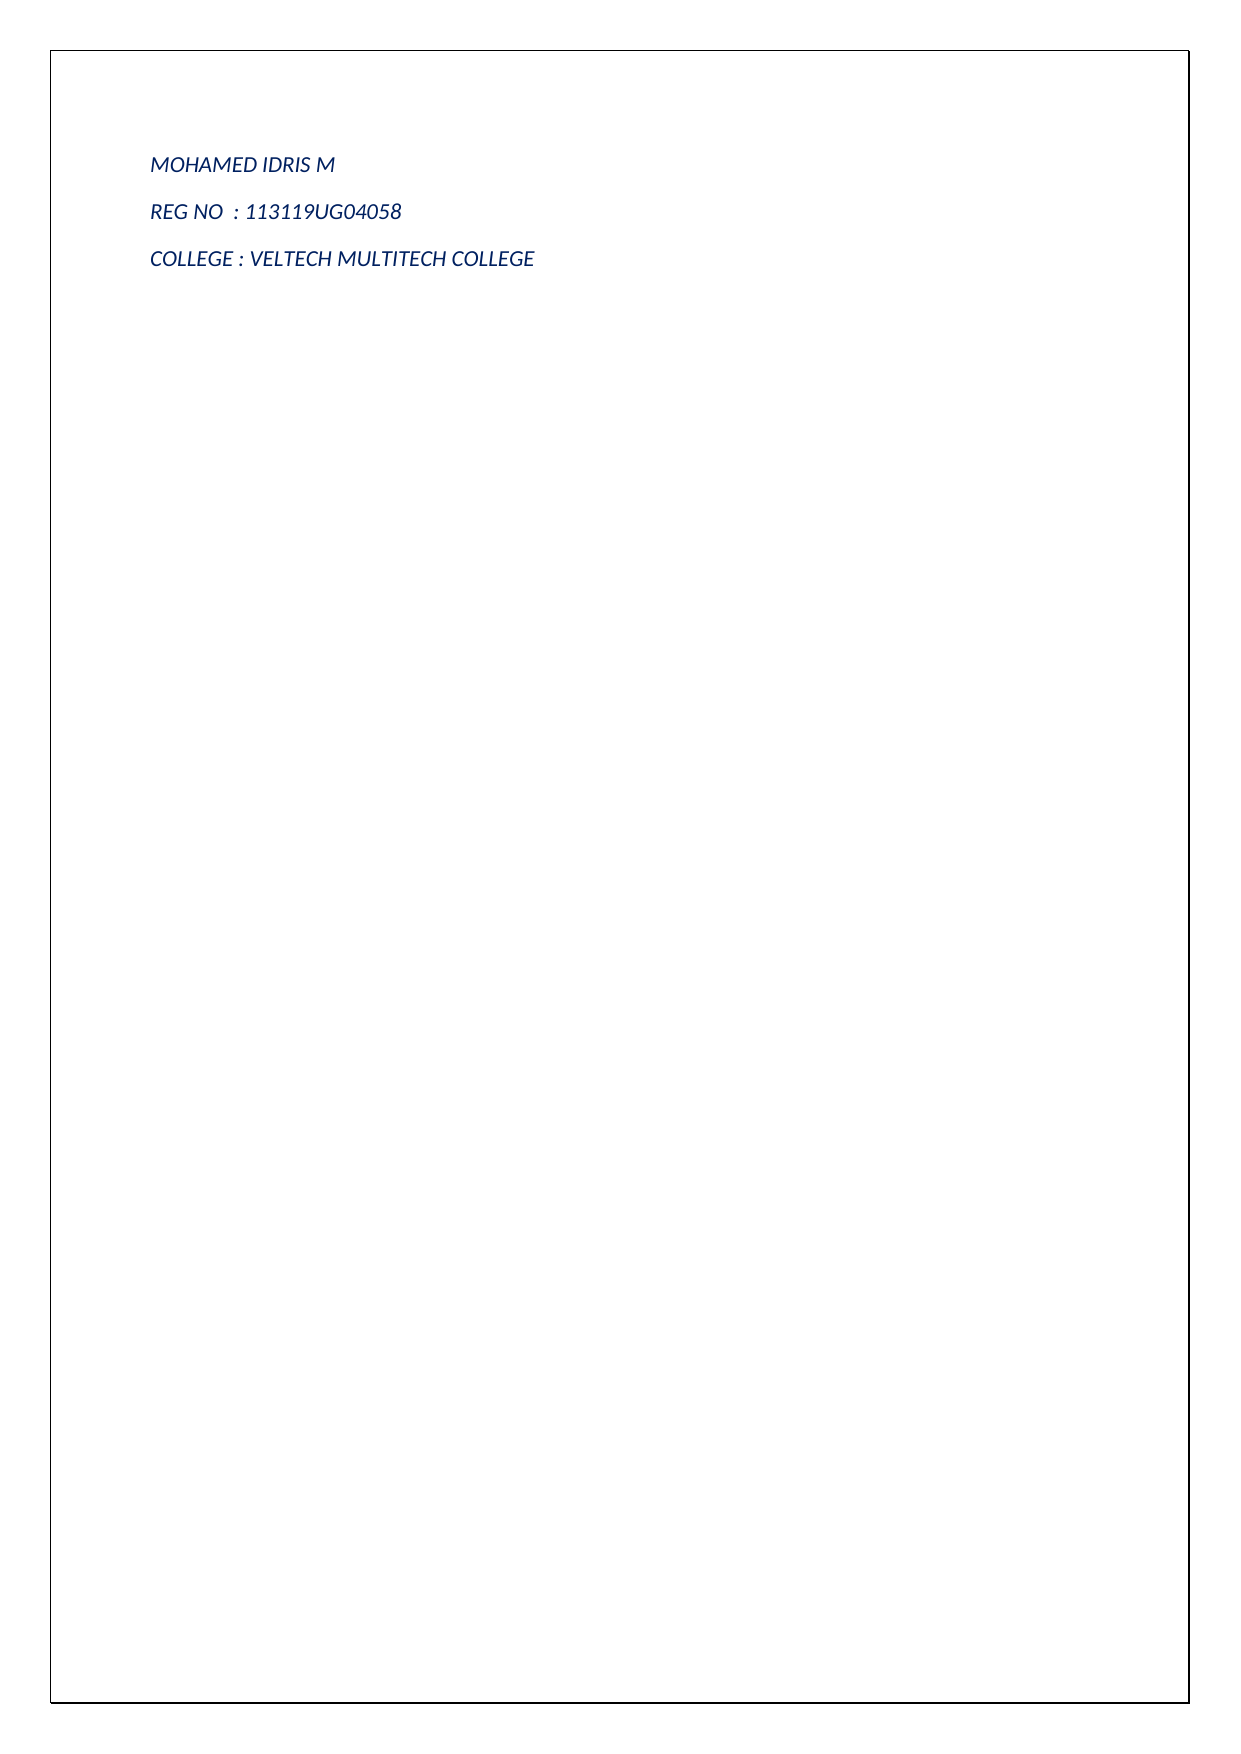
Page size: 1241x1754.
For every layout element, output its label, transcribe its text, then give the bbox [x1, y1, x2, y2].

text COLLEGE : VELTECH MULTITECH COLLEGE [150, 244, 1089, 272]
text REG NO : 113119UG04058 [150, 197, 1089, 225]
text MOHAMED IDRIS M [150, 150, 1089, 178]
